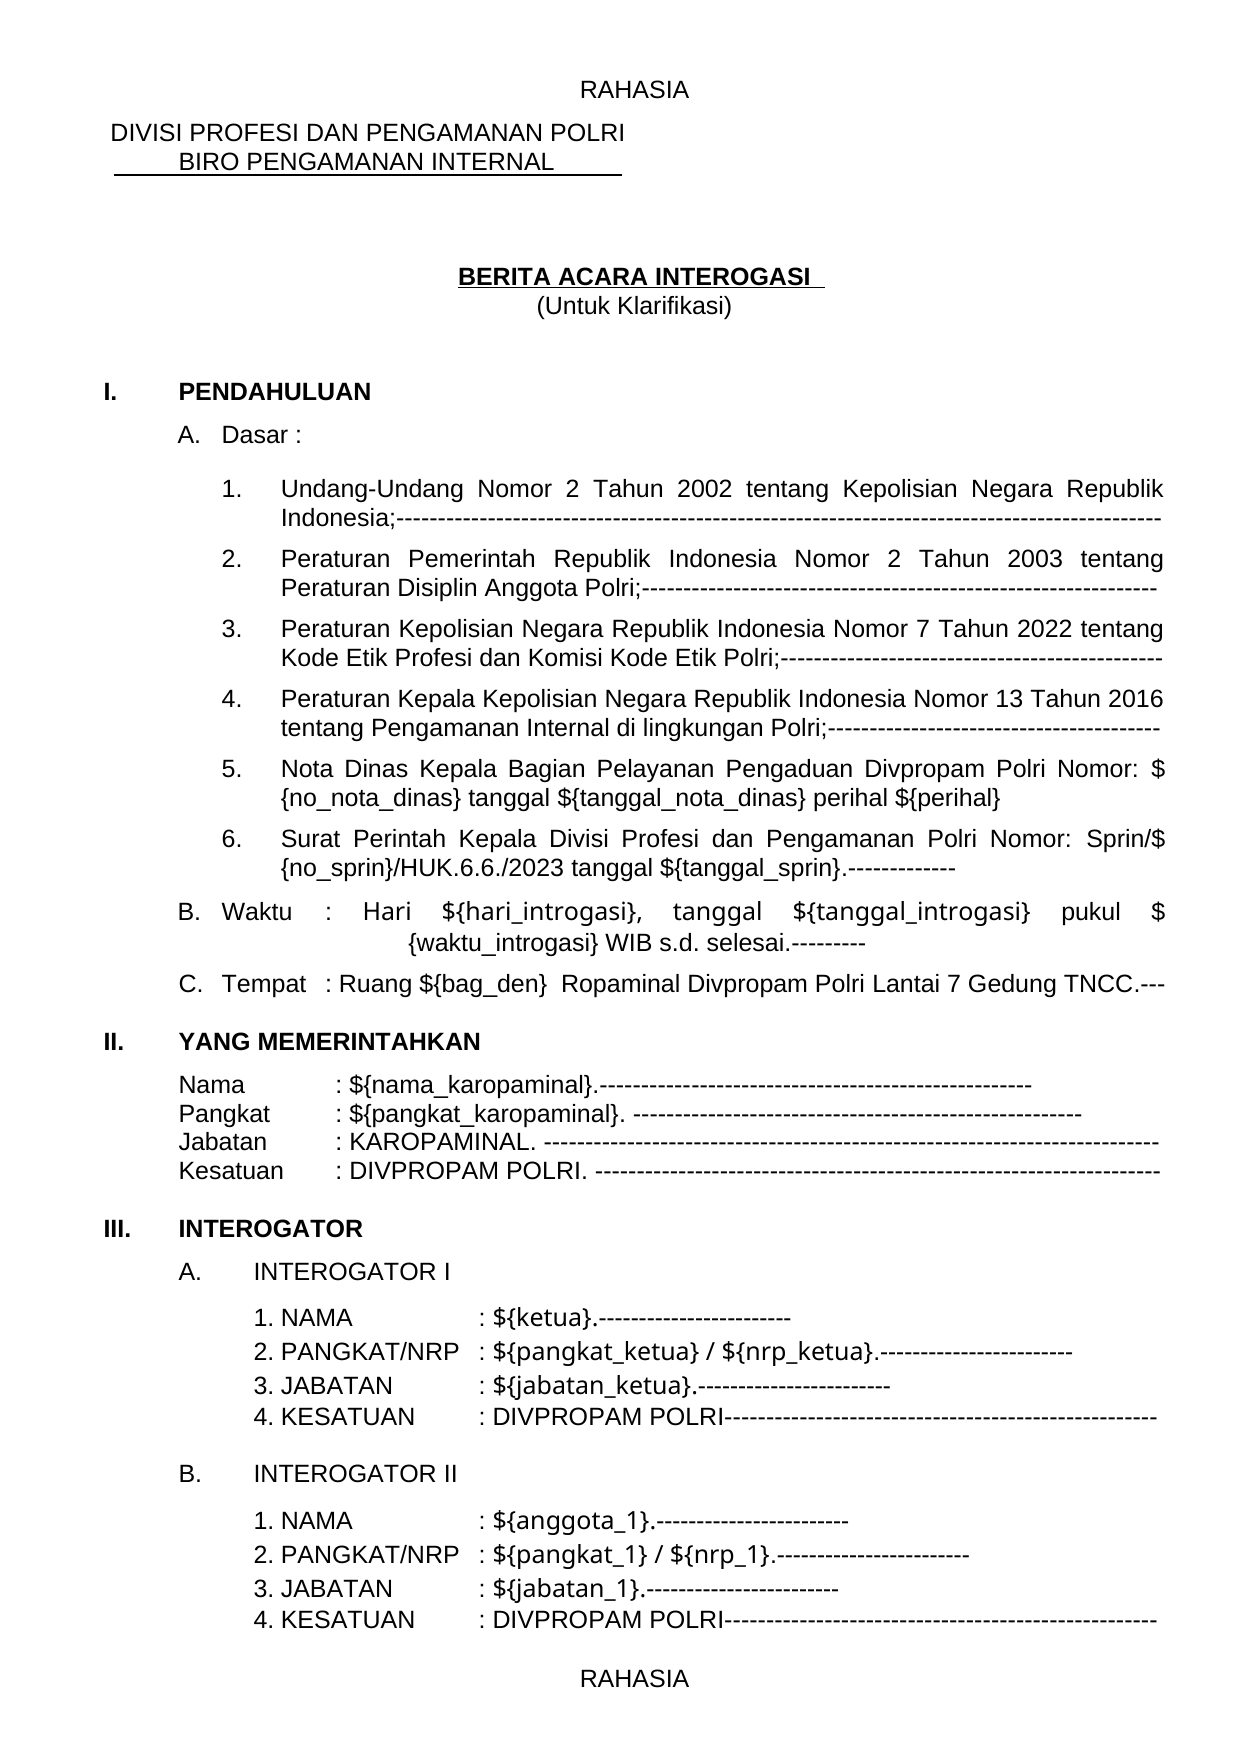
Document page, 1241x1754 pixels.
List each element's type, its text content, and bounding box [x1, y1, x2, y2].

list Jabatan : KAROPAMINAL. -------------------------------------------------------------------------- [178, 1127, 1165, 1156]
list INTEROGATOR I [178, 1257, 1165, 1285]
list 4. KESATUAN : DIVPROPAM POLRI---------------------------------------------------- [253, 1402, 1165, 1431]
list 2. PANGKAT/NRP : ${pangkat_1} / ${nrp_1}.------------------------ [253, 1537, 1165, 1571]
list Peraturan Kepala Kepolisian Negara Republik Indonesia Nomor 13 Tahun 2016 tentang Pengamanan Internal di lingkungan Polri;---------------------------------------- [221, 684, 1165, 741]
text BERITA ACARA INTEROGASI [103, 262, 1165, 291]
list 3. JABATAN : ${jabatan_1}.------------------------ [253, 1571, 1165, 1605]
list Waktu : Hari ${hari_introgasi}, tanggal ${tanggal_introgasi} pukul ${waktu_introgasi} WIB s.d. selesai.--------- [177, 894, 1165, 957]
text C. Tempat : Ruang ${bag_den} Ropaminal Divpropam Polri Lantai 7 Gedung TNCC.--- [178, 969, 1165, 998]
list Peraturan Kepolisian Negara Republik Indonesia Nomor 7 Tahun 2022 tentang Kode Etik Profesi dan Komisi Kode Etik Polri;---------------------------------------------- [221, 614, 1165, 671]
list INTEROGATOR II [178, 1459, 1165, 1488]
list 1. NAMA : ${ketua}.------------------------ [253, 1300, 1165, 1334]
text III. INTEROGATOR [103, 1213, 1165, 1242]
list Nota Dinas Kepala Bagian Pelayanan Pengaduan Divpropam Polri Nomor: ${no_nota_dinas} tanggal ${tanggal_nota_dinas} perihal ${perihal} [221, 754, 1165, 811]
text (Untuk Klarifikasi) [103, 291, 1165, 319]
list Nama : ${nama_karopaminal}.---------------------------------------------------- [178, 1070, 1165, 1098]
list 3. JABATAN : ${jabatan_ketua}.------------------------ [253, 1368, 1165, 1402]
text I. PENDAHULUAN [103, 377, 1165, 406]
list Pangkat : ${pangkat_karopaminal}. ------------------------------------------------------ [178, 1098, 1165, 1127]
text DIVISI PROFESI DAN PENGAMANAN POLRI [103, 118, 719, 147]
list 2. PANGKAT/NRP : ${pangkat_ketua} / ${nrp_ketua}.------------------------ [253, 1334, 1165, 1368]
text II. YANG MEMERINTAHKAN [103, 1027, 1165, 1055]
list Surat Perintah Kepala Divisi Profesi dan Pengamanan Polri Nomor: Sprin/${no_sprin}/HUK.6.6./2023 tanggal ${tanggal_sprin}.------------- [221, 824, 1165, 881]
list 4. KESATUAN : DIVPROPAM POLRI---------------------------------------------------- [253, 1605, 1165, 1633]
list Kesatuan : DIVPROPAM POLRI. -------------------------------------------------------------------- [178, 1156, 1165, 1185]
text BIRO PENGAMANAN INTERNAL [103, 147, 640, 176]
list Undang-Undang Nomor 2 Tahun 2002 tentang Kepolisian Negara Republik Indonesia;-------------------------------------------------------------------------------------------- [221, 474, 1165, 531]
list Peraturan Pemerintah Republik Indonesia Nomor 2 Tahun 2003 tentang Peraturan Disiplin Anggota Polri;-------------------------------------------------------------- [221, 544, 1165, 601]
list 1. NAMA : ${anggota_1}.------------------------ [253, 1503, 1165, 1537]
list Dasar : [177, 420, 1165, 449]
